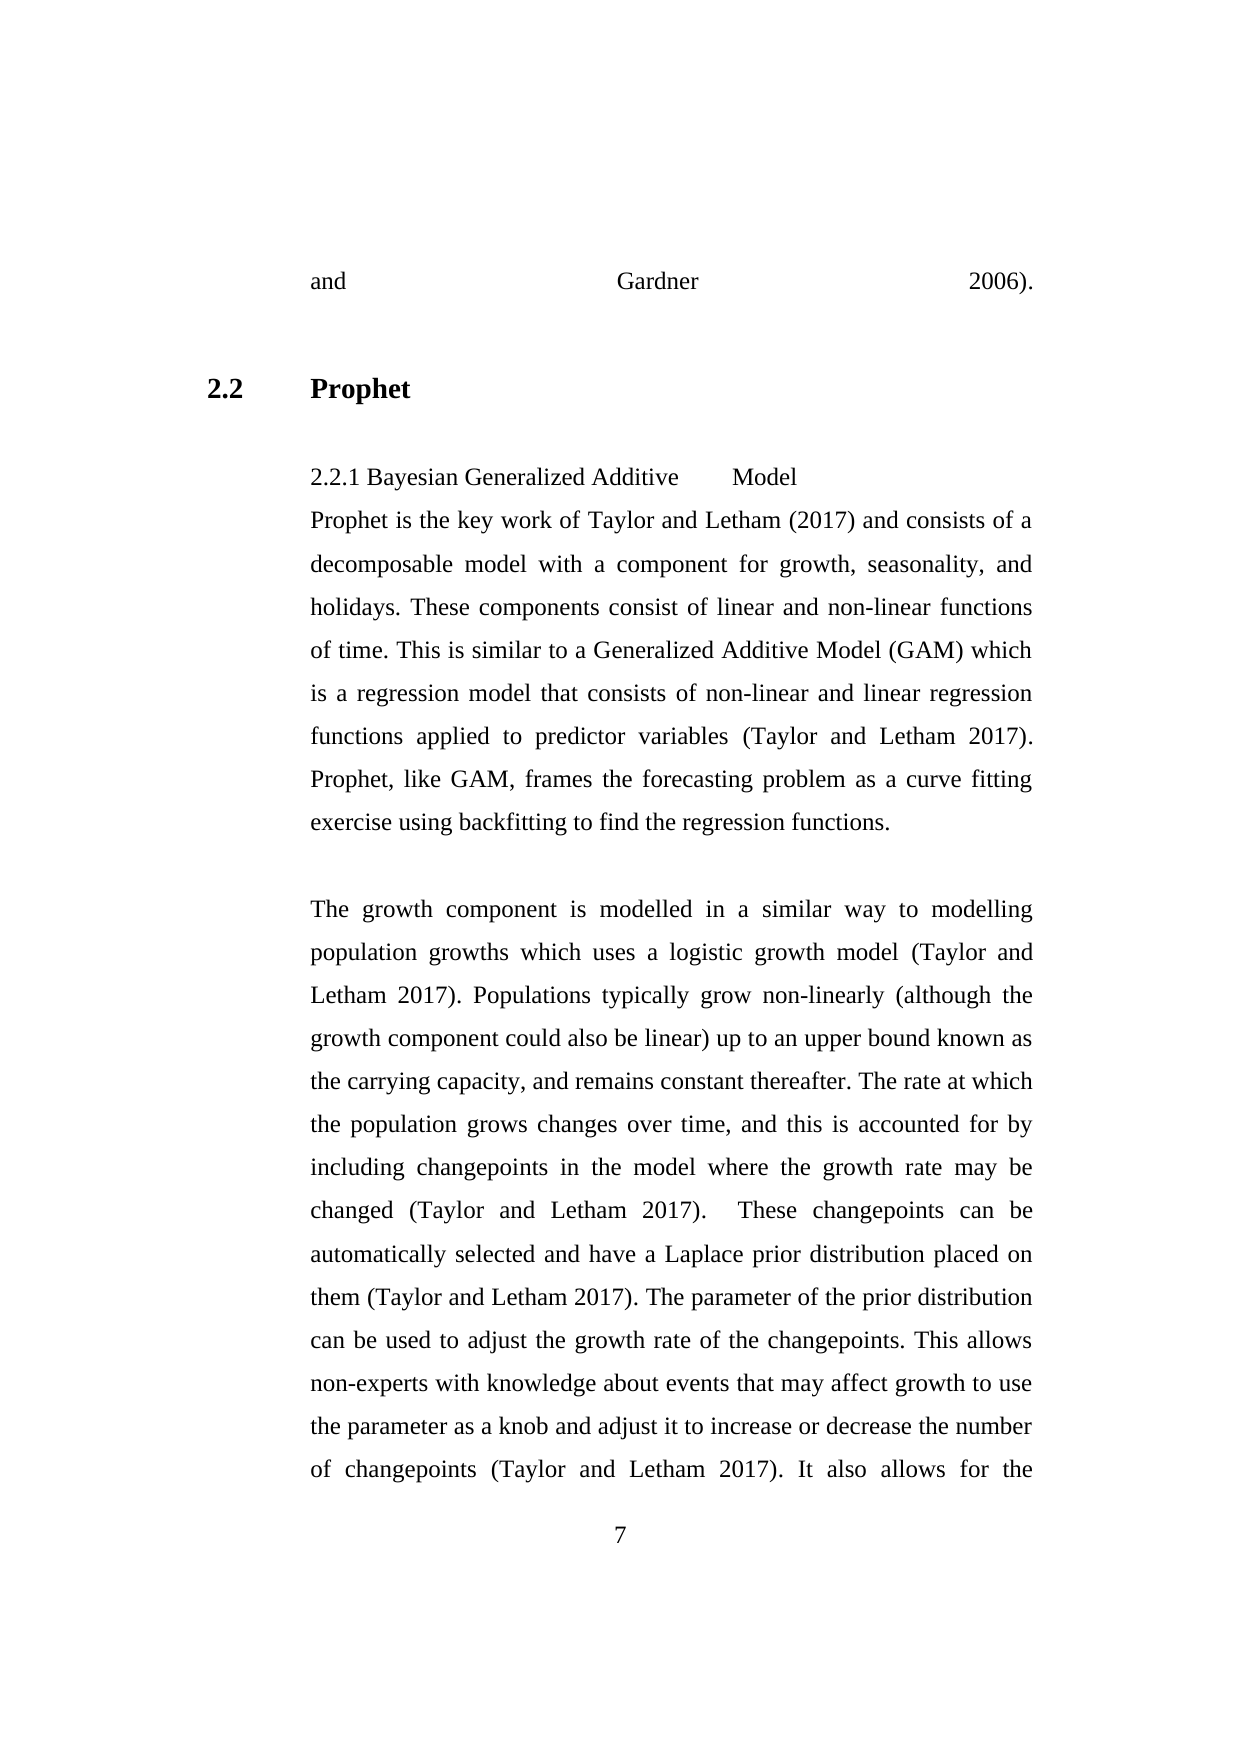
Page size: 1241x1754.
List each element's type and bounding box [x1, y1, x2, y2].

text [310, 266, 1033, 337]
text [207, 371, 1033, 1483]
